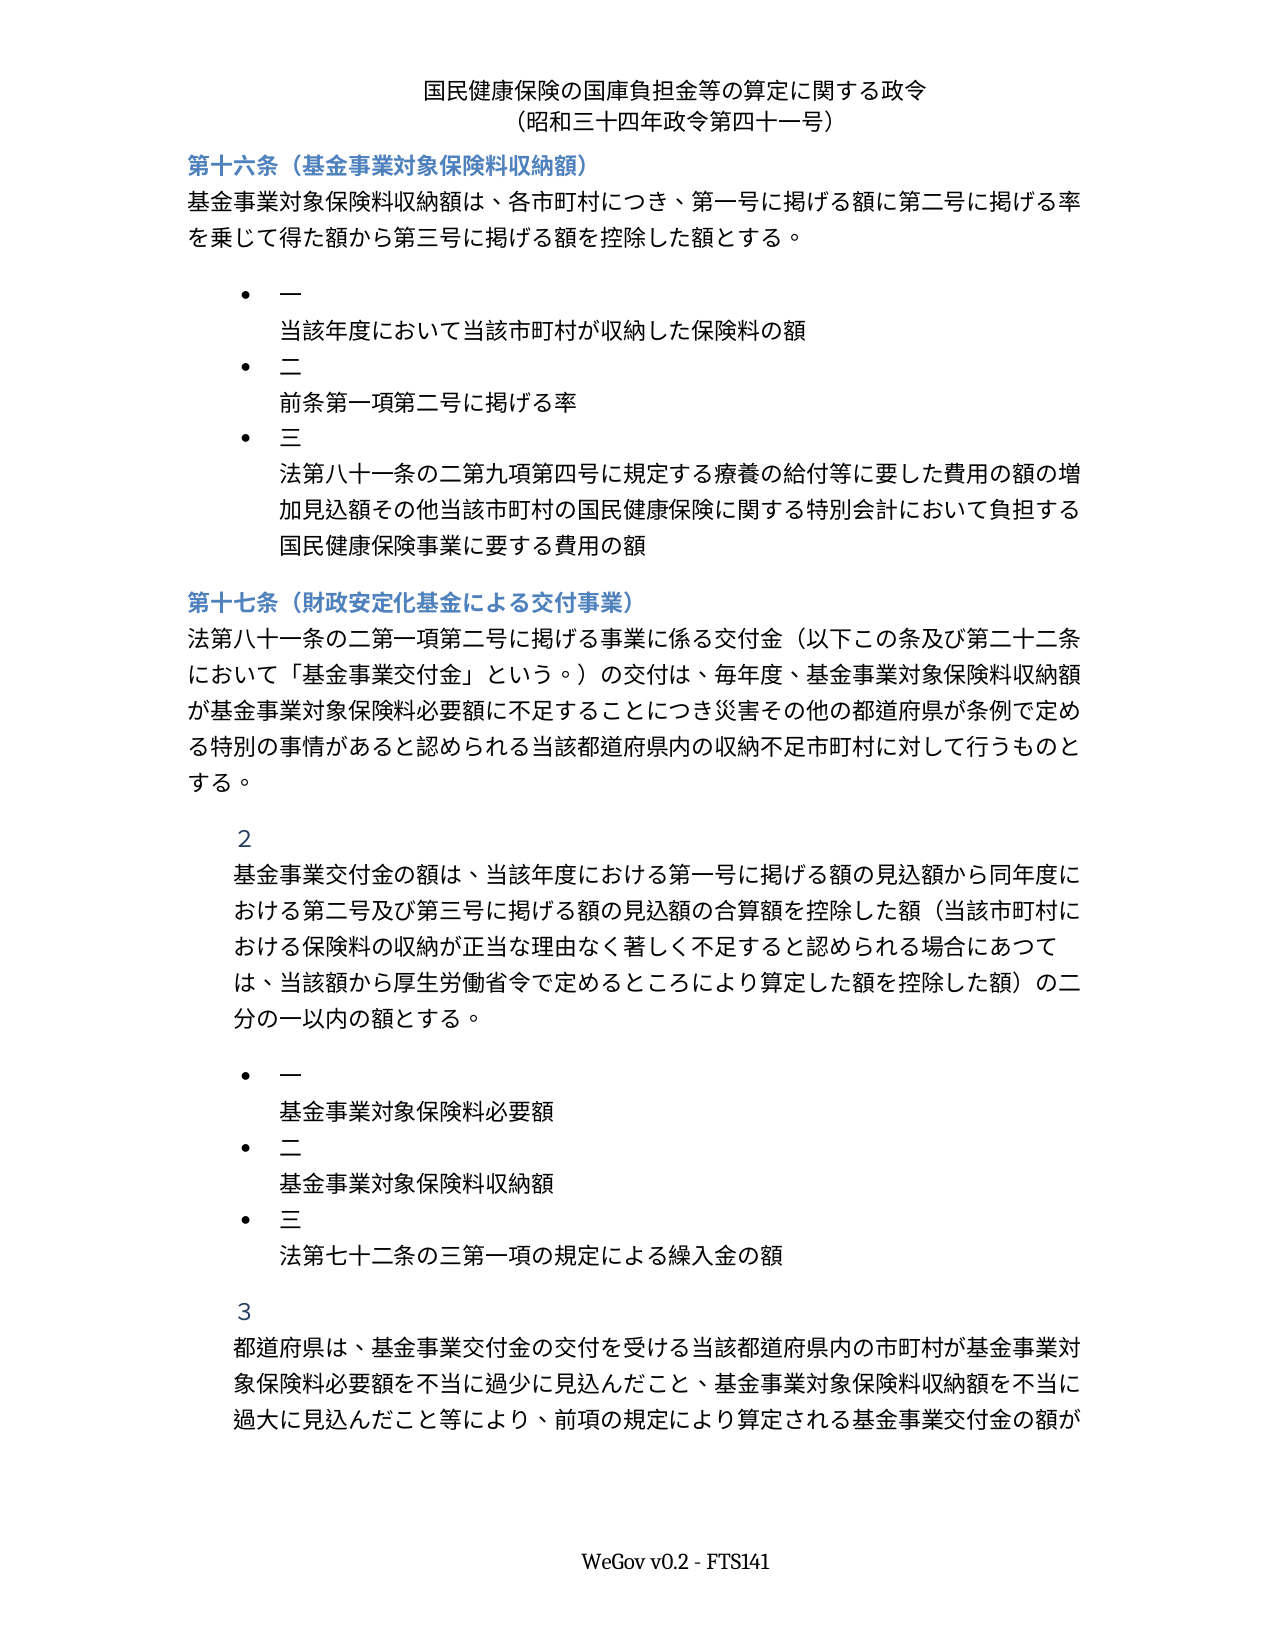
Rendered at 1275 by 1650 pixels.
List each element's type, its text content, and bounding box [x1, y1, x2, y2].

list 三 法第七十二条の三第一項の規定による繰入金の額 [242, 1204, 1087, 1271]
list 三 法第八十一条の二第九項第四号に規定する療養の給付等に要した費用の額の増加見込額その他当該市町村の国民健康保険に関する特別会計において負担する国民健康保険事業に要する費用の額 [242, 422, 1087, 561]
subtitle ２ [233, 823, 1087, 855]
subtitle ３ [233, 1296, 1087, 1328]
text 法第八十一条の二第一項第二号に掲げる事業に係る交付金（以下この条及び第二十二条において「基金事業交付金」という。）の交付は、毎年度、基金事業対象保険料収納額が基金事業対象保険料必要額に不足することにつき災害その他の都道府県が条例で定める特別の事情があると認められる当該都道府県内の収納不足市町村に対して行うものとする。 [187, 623, 1087, 798]
list 二 前条第一項第二号に掲げる率 [242, 351, 1087, 418]
subtitle 第十六条（基金事業対象保険料収納額） [187, 150, 1087, 181]
list 一 基金事業対象保険料必要額 [242, 1060, 1087, 1127]
text 基金事業対象保険料収納額は、各市町村につき、第一号に掲げる額に第二号に掲げる率を乗じて得た額から第三号に掲げる額を控除した額とする。 [187, 186, 1087, 253]
list 一 当該年度において当該市町村が収納した保険料の額 [242, 279, 1087, 346]
subtitle 第十七条（財政安定化基金による交付事業） [187, 587, 1087, 618]
text 基金事業交付金の額は、当該年度における第一号に掲げる額の見込額から同年度における第二号及び第三号に掲げる額の見込額の合算額を控除した額（当該市町村における保険料の収納が正当な理由なく著しく不足すると認められる場合にあつては、当該額から厚生労働省令で定めるところにより算定した額を控除した額）の二分の一以内の額とする。 [233, 859, 1087, 1034]
list 二 基金事業対象保険料収納額 [242, 1132, 1087, 1199]
